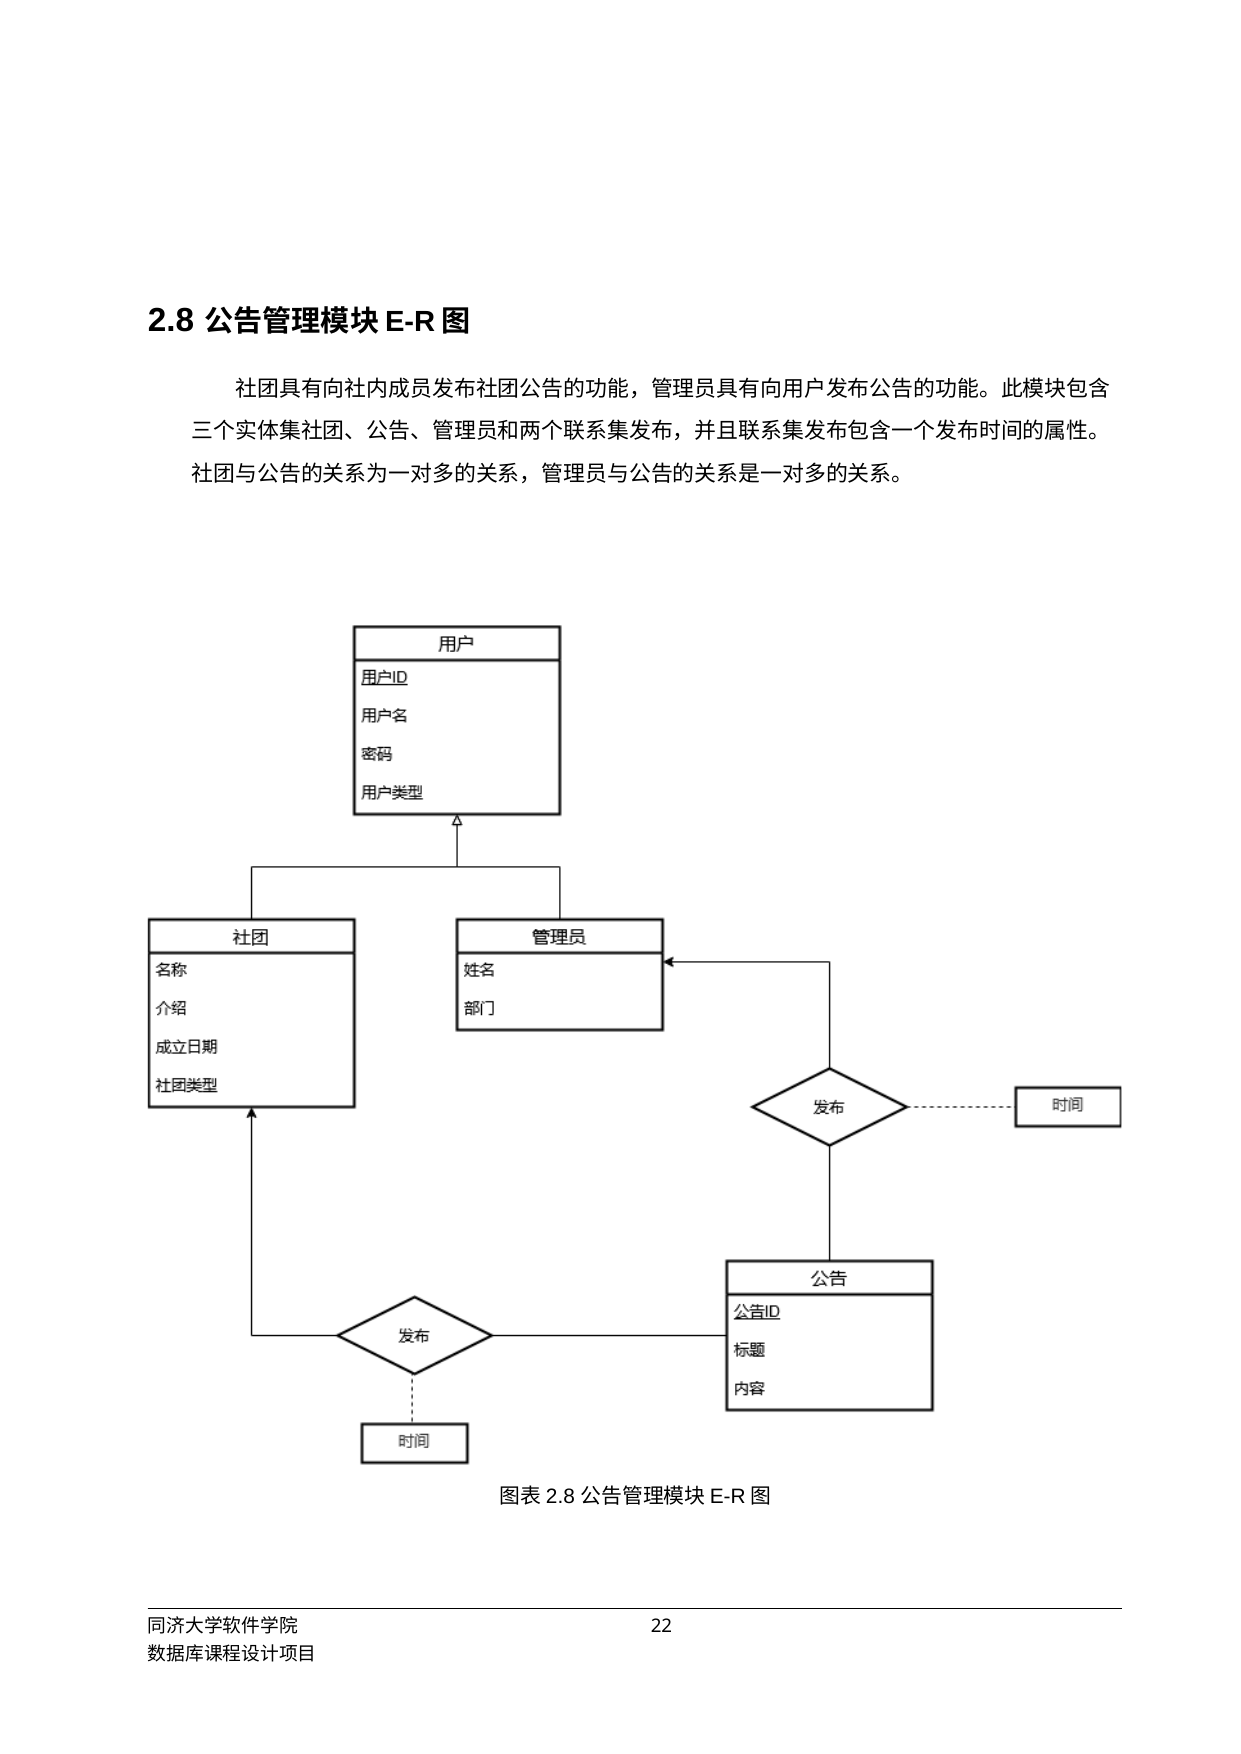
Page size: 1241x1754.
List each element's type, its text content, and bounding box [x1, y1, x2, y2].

subtitle 公告管理模块E-R图 [148, 287, 1122, 352]
text 社团具有向社内成员发布社团公告的功能，管理员具有向用户发布公告的功能。此模块包含三个实体集社团、公告、管理员和两个联系集发布，并且联系集发布包含一个发布时间的属性。社团与公告的关系为一对多的关系，管理员与公告的关系是一对多的关系。 [191, 371, 1122, 488]
picture [147, 625, 1122, 1466]
